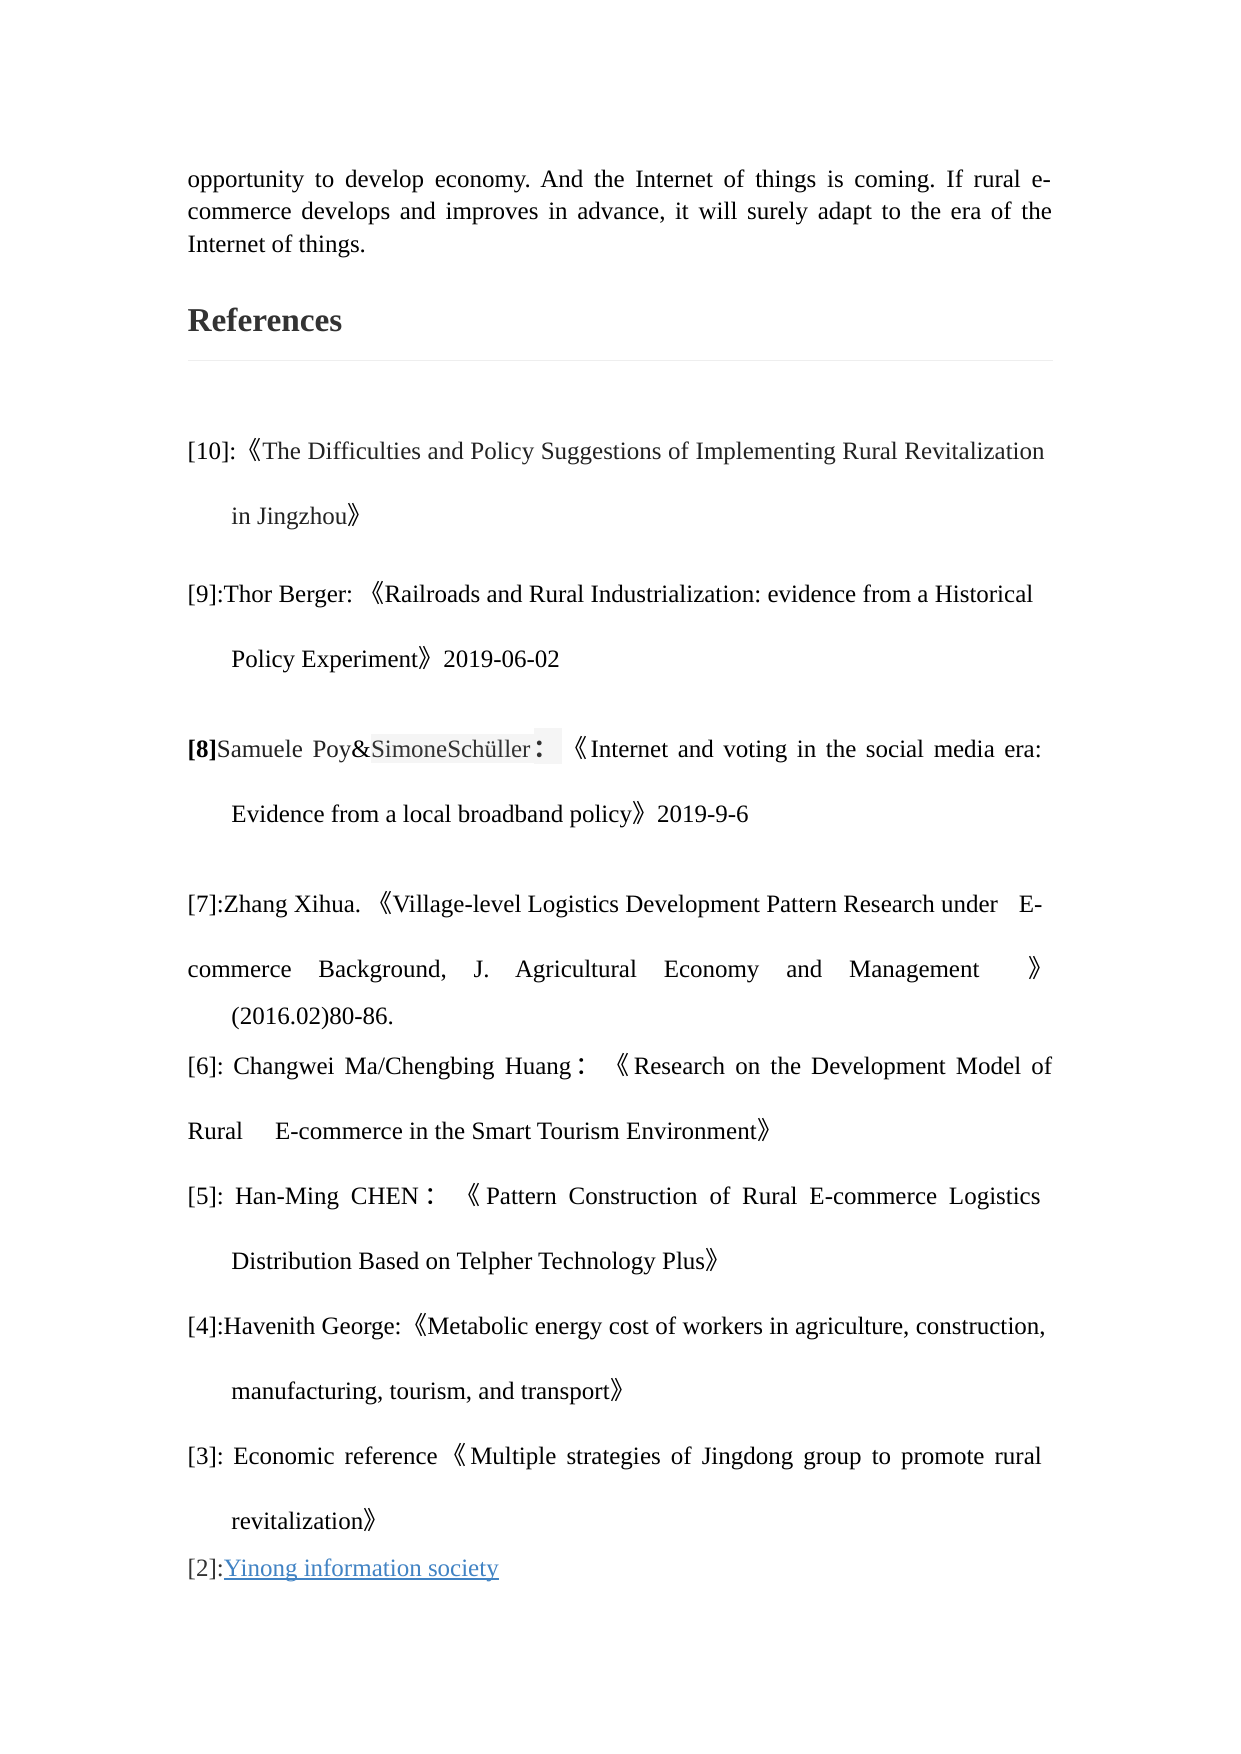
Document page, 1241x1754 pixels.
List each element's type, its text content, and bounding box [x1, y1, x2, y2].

text [5]: Han-Ming CHEN：《Pattern Construction of Rural E-commerce Logistics Distribution Based on Telpher Technology Plus》 [187, 1161, 1053, 1291]
subtitle [8]Samuele Poy&SimoneSchüller：《Internet and voting in the social media era: Evidence from a local broadband policy》2019-9-6 [187, 714, 1053, 844]
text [187, 162, 1053, 259]
text [6]: Changwei Ma/Chengbing Huang：《Research on the Development Model of Rural E-commerce in the Smart Tourism Environment》 [187, 1031, 1053, 1161]
text [3]: Economic reference《Multiple strategies of Jingdong group to promote rural revitalization》 [187, 1421, 1053, 1551]
text [10]:《The Difficulties and Policy Suggestions of Implementing Rural Revitalization in Jingzhou》 [187, 416, 1053, 546]
text [7]:Zhang Xihua. 《Village-level Logistics Development Pattern Research under E-commerce Background, J. Agricultural Economy and Management 》 (2016.02)80-86. [187, 869, 1053, 1031]
text [4]:Havenith George:《Metabolic energy cost of workers in agriculture, construction, manufacturing, tourism, and transport》 [187, 1291, 1053, 1421]
text [2]:Yinong information society [187, 1551, 1053, 1584]
subtitle [9]:Thor Berger: 《Railroads and Rural Industrialization: evidence from a Historical Policy Experiment》2019-06-02 [187, 559, 1053, 689]
subtitle References [187, 287, 1053, 361]
